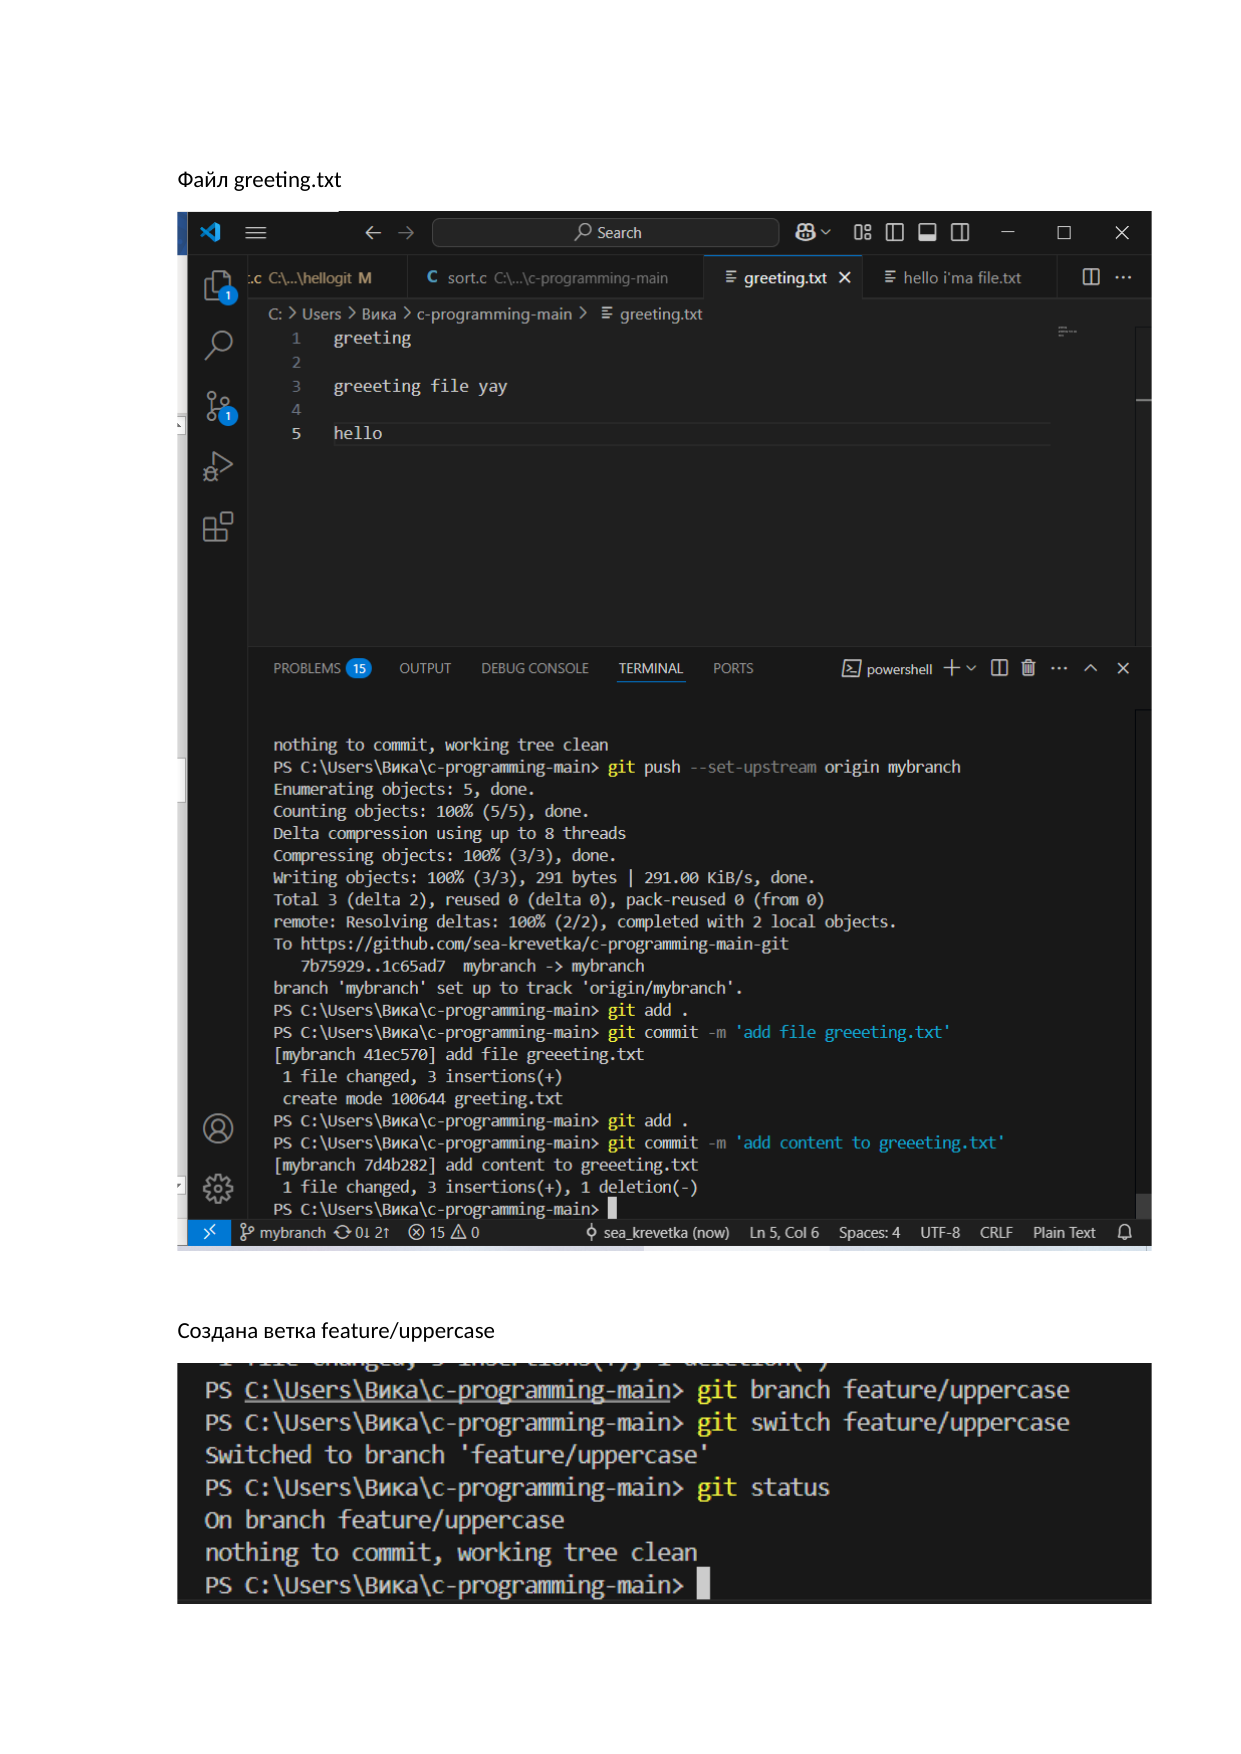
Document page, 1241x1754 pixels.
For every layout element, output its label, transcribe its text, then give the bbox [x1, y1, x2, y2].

picture [177, 1363, 1152, 1604]
text Файл greeting.txt [177, 165, 1152, 193]
picture [177, 211, 1152, 1251]
text Создана ветка feature/uppercase [177, 1316, 1152, 1344]
